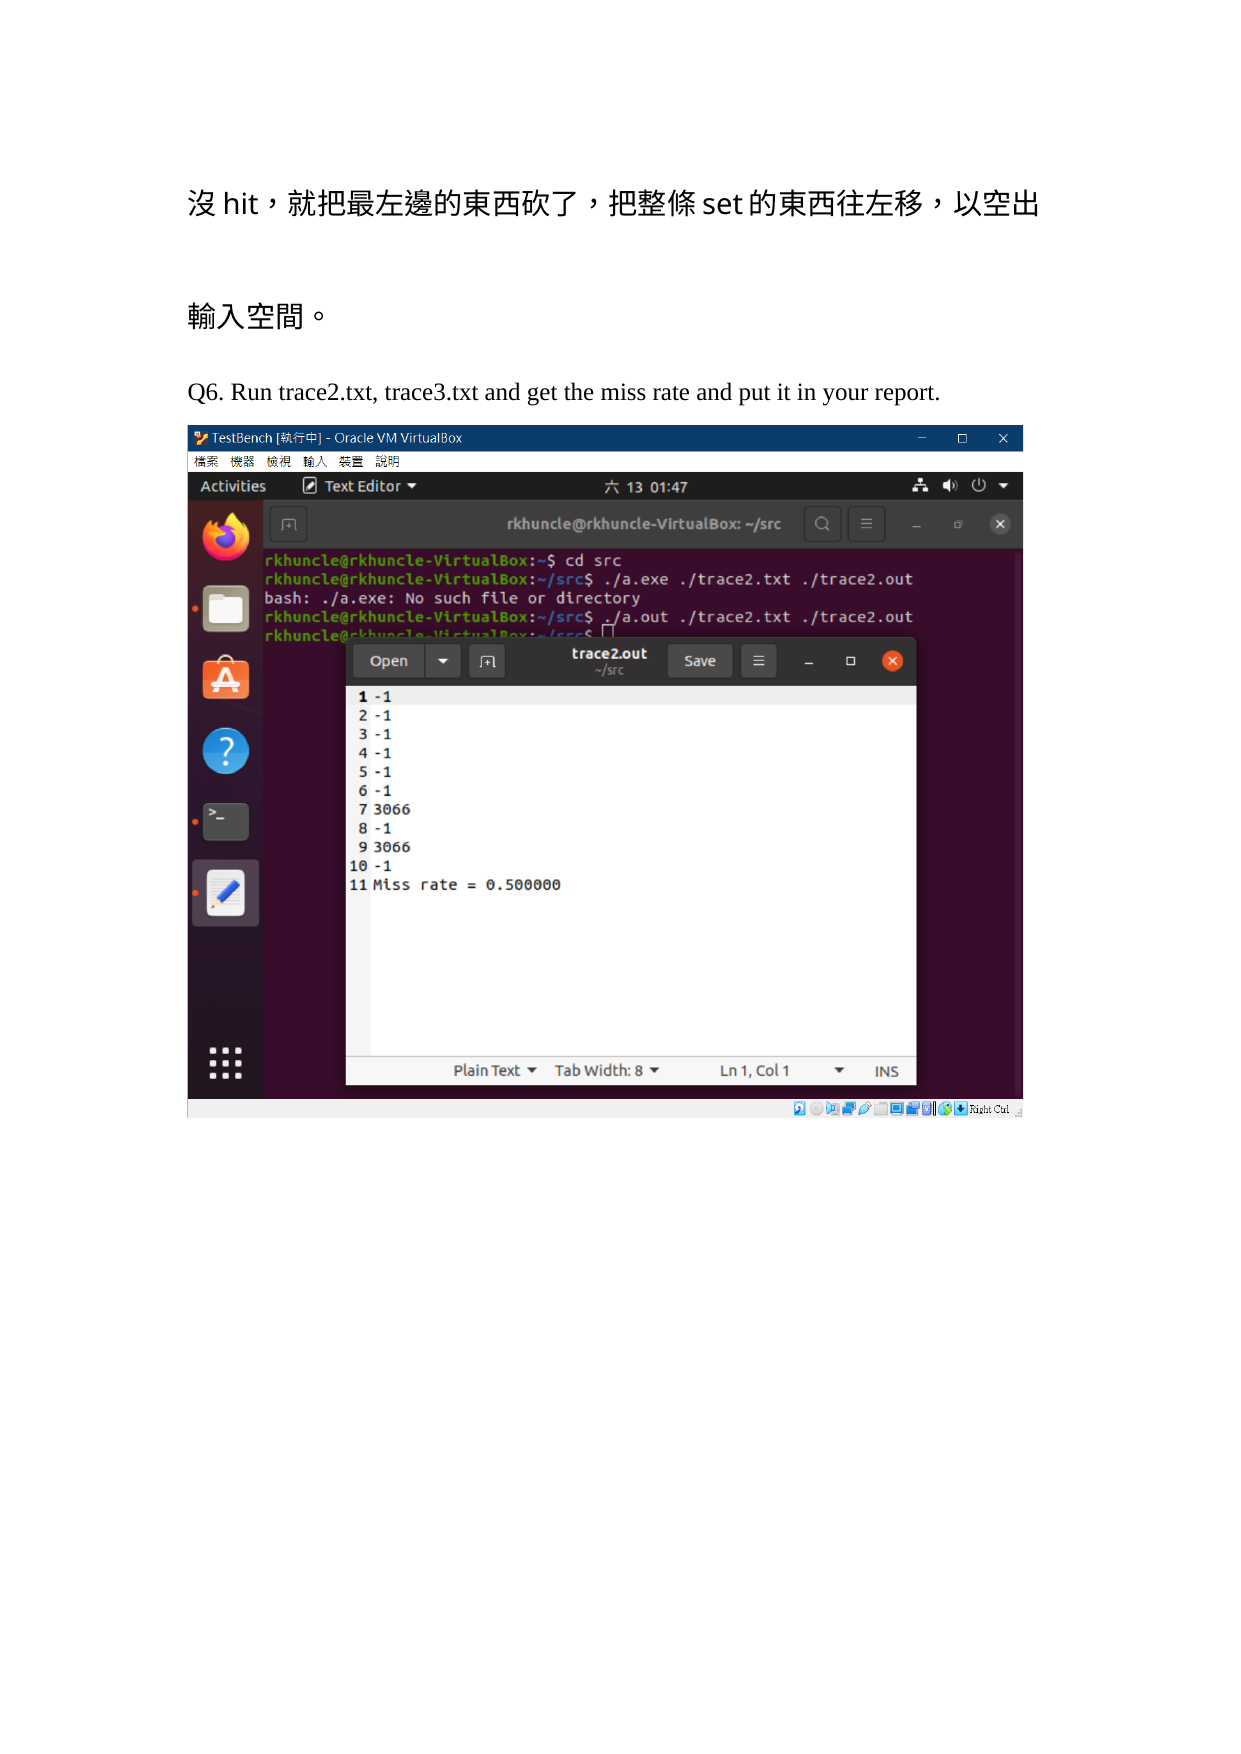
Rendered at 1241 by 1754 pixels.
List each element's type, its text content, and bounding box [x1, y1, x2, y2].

text Q6. Run trace2.txt, trace3.txt and get the miss rate and put it in your report. [187, 373, 1053, 411]
picture [187, 425, 1024, 1118]
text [187, 164, 1053, 352]
